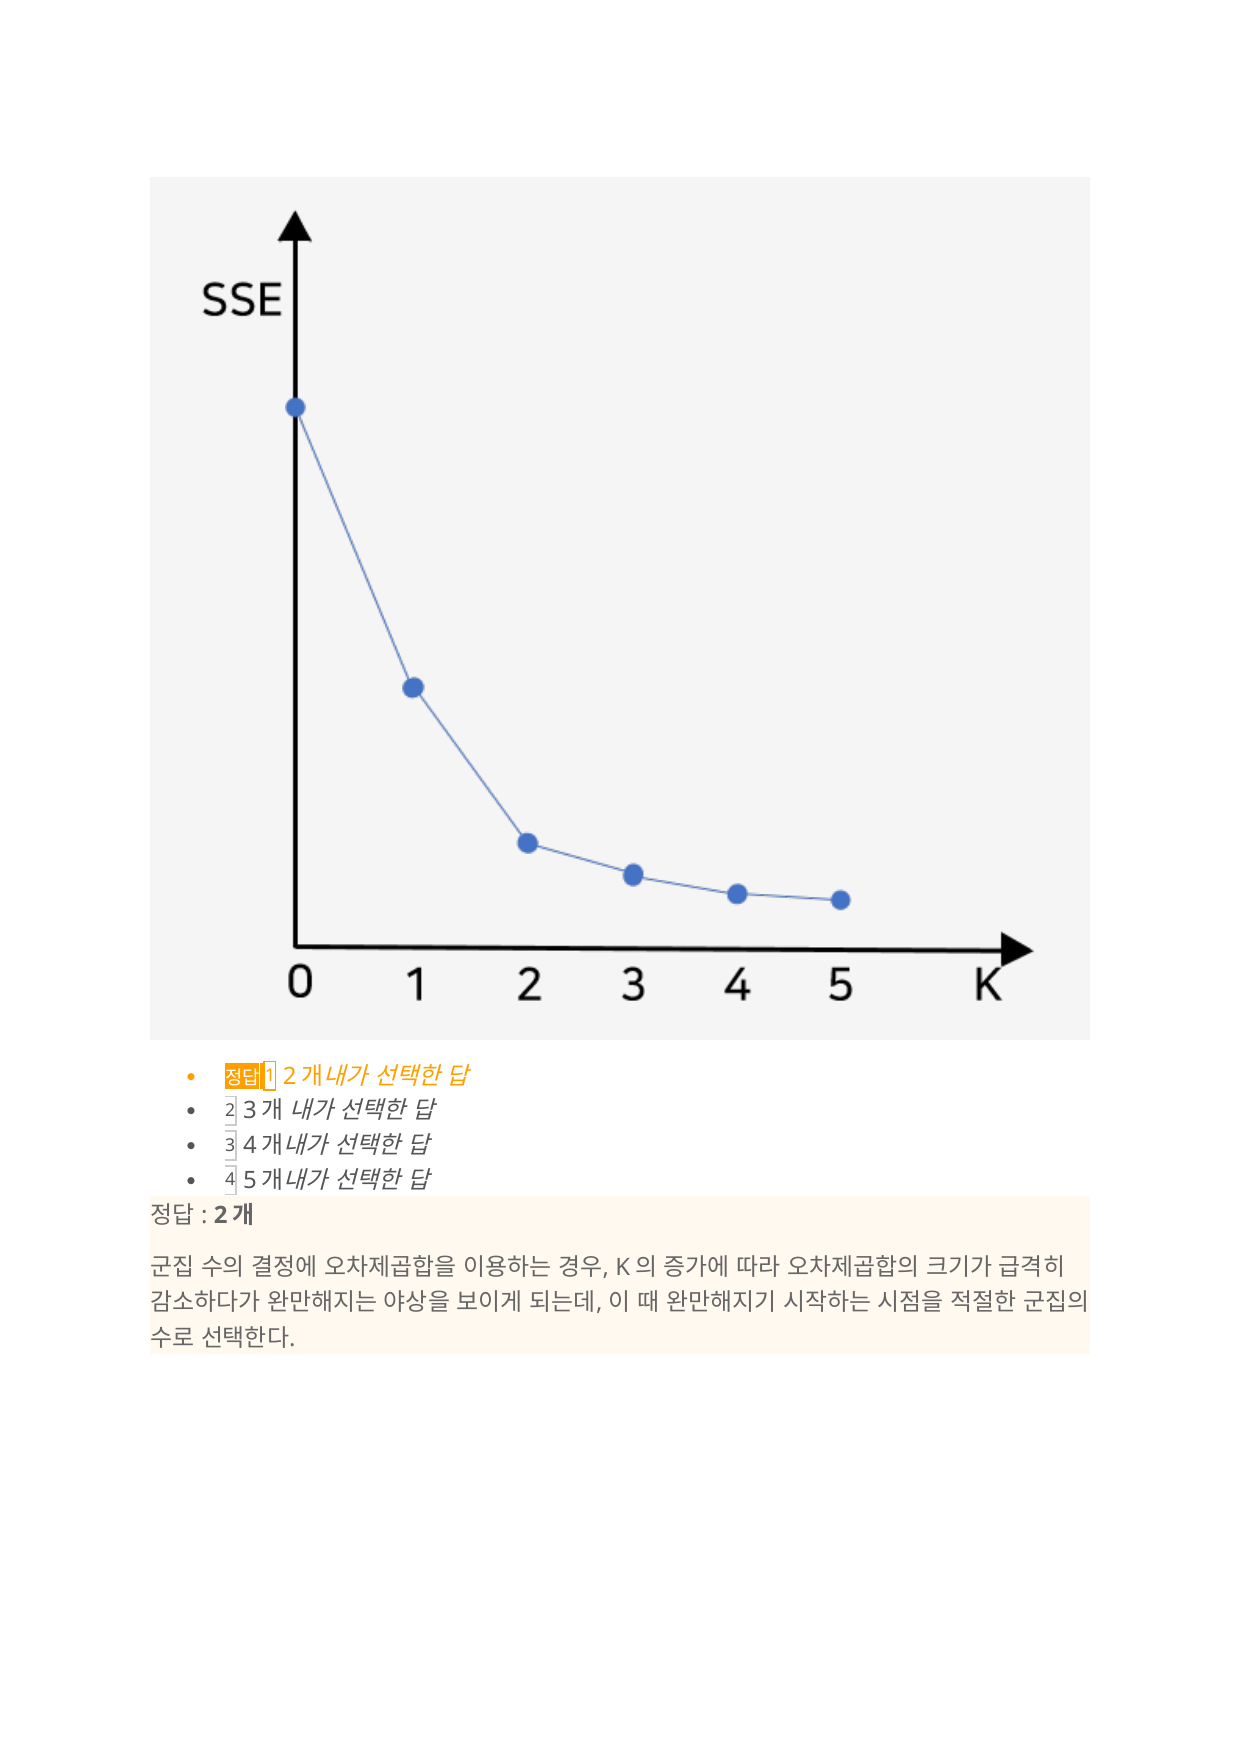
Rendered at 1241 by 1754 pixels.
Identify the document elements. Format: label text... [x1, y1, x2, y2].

text 정답 : 2개 [150, 1196, 1090, 1230]
list 정답1 2개내가 선택한 답 [187, 1056, 1090, 1091]
list 4 5개내가 선택한 답 [187, 1161, 1090, 1196]
text 군집 수의 결정에 오차제곱합을 이용하는 경우, K의 증가에 따라 오차제곱합의 크기가 급격히 감소하다가 완만해지는 야상을 보이게 되는데, 이 때 완만해지기 시작하는 시점을 적절한 군집의 수로 선택한다. [150, 1246, 1090, 1354]
list 3 4개내가 선택한 답 [187, 1126, 1090, 1161]
list 2 3개 내가 선택한 답 [187, 1091, 1090, 1126]
picture [173, 177, 1067, 1040]
